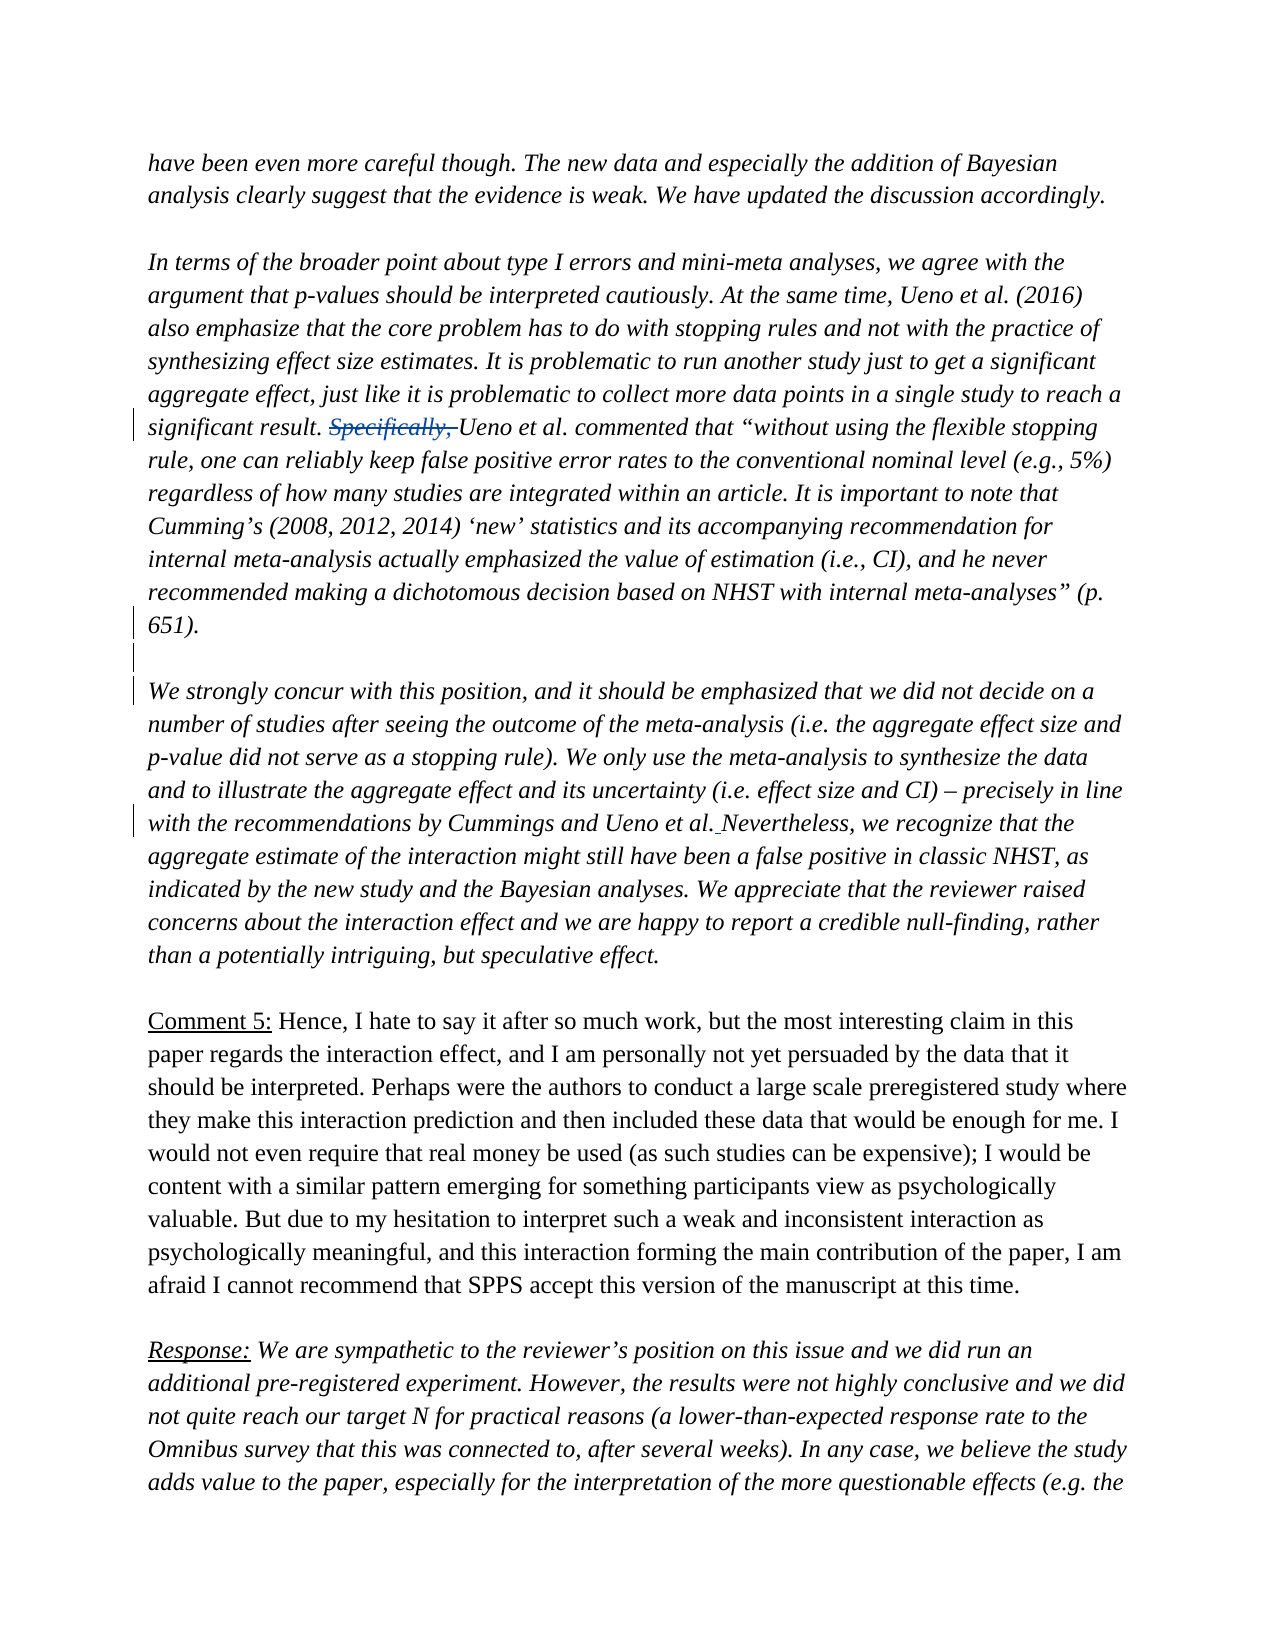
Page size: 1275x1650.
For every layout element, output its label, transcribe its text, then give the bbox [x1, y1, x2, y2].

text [148, 148, 1127, 209]
text We strongly concur with this position, and it should be emphasized that we did not decide on a number of studies after seeing the outcome of the meta-analysis (i.e. the aggregate effect size and p-value did not serve as a stopping rule). We only use the meta-analysis to synthesize the data and to illustrate the aggregate effect and its uncertainty (i.e. effect size and CI) – precisely in line with the recommendations by Cummings and Ueno et al.Nevertheless, we recognize that the aggregate estimate of the interaction might still have been a false positive in classic NHST, as indicated by the new study and the Bayesian analyses. We appreciate that the reviewer raised concerns about the interaction effect and we are happy to report a credible null-finding, rather than a potentially intriguing, but speculative effect. [148, 676, 1127, 969]
text Comment 5: Hence, I hate to say it after so much work, but the most interesting claim in this paper regards the interaction effect, and I am personally not yet persuaded by the data that it should be interpreted. Perhaps were the authors to conduct a large scale preregistered study where they make this interaction prediction and then included these data that would be enough for me. I would not even require that real money be used (as such studies can be expensive); I would be content with a similar pattern emerging for something participants view as psychologically valuable. But due to my hesitation to interpret such a weak and inconsistent interaction as psychologically meaningful, and this interaction forming the main contribution of the paper, I am afraid I cannot recommend that SPPS accept this version of the manuscript at this time. [148, 1006, 1127, 1331]
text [148, 1335, 1127, 1496]
text In terms of the broader point about type I errors and mini-meta analyses, we agree with the argument that p-values should be interpreted cautiously. At the same time, Ueno et al. (2016) also emphasize that the core problem has to do with stopping rules and not with the practice of synthesizing effect size estimates. It is problematic to run another study just to get a significant aggregate effect, just like it is problematic to collect more data points in a single study to reach a significant result. Ueno et al. commented that “without using the flexible stopping rule, one can reliably keep false positive error rates to the conventional nominal level (e.g., 5%) regardless of how many studies are integrated within an article. It is important to note that Cumming’s (2008, 2012, 2014) ‘new’ statistics and its accompanying recommendation for internal meta-analysis actually emphasized the value of estimation (i.e., CI), and he never recommended making a dichotomous decision based on NHST with internal meta-analyses” (p. 651). [148, 247, 1127, 639]
